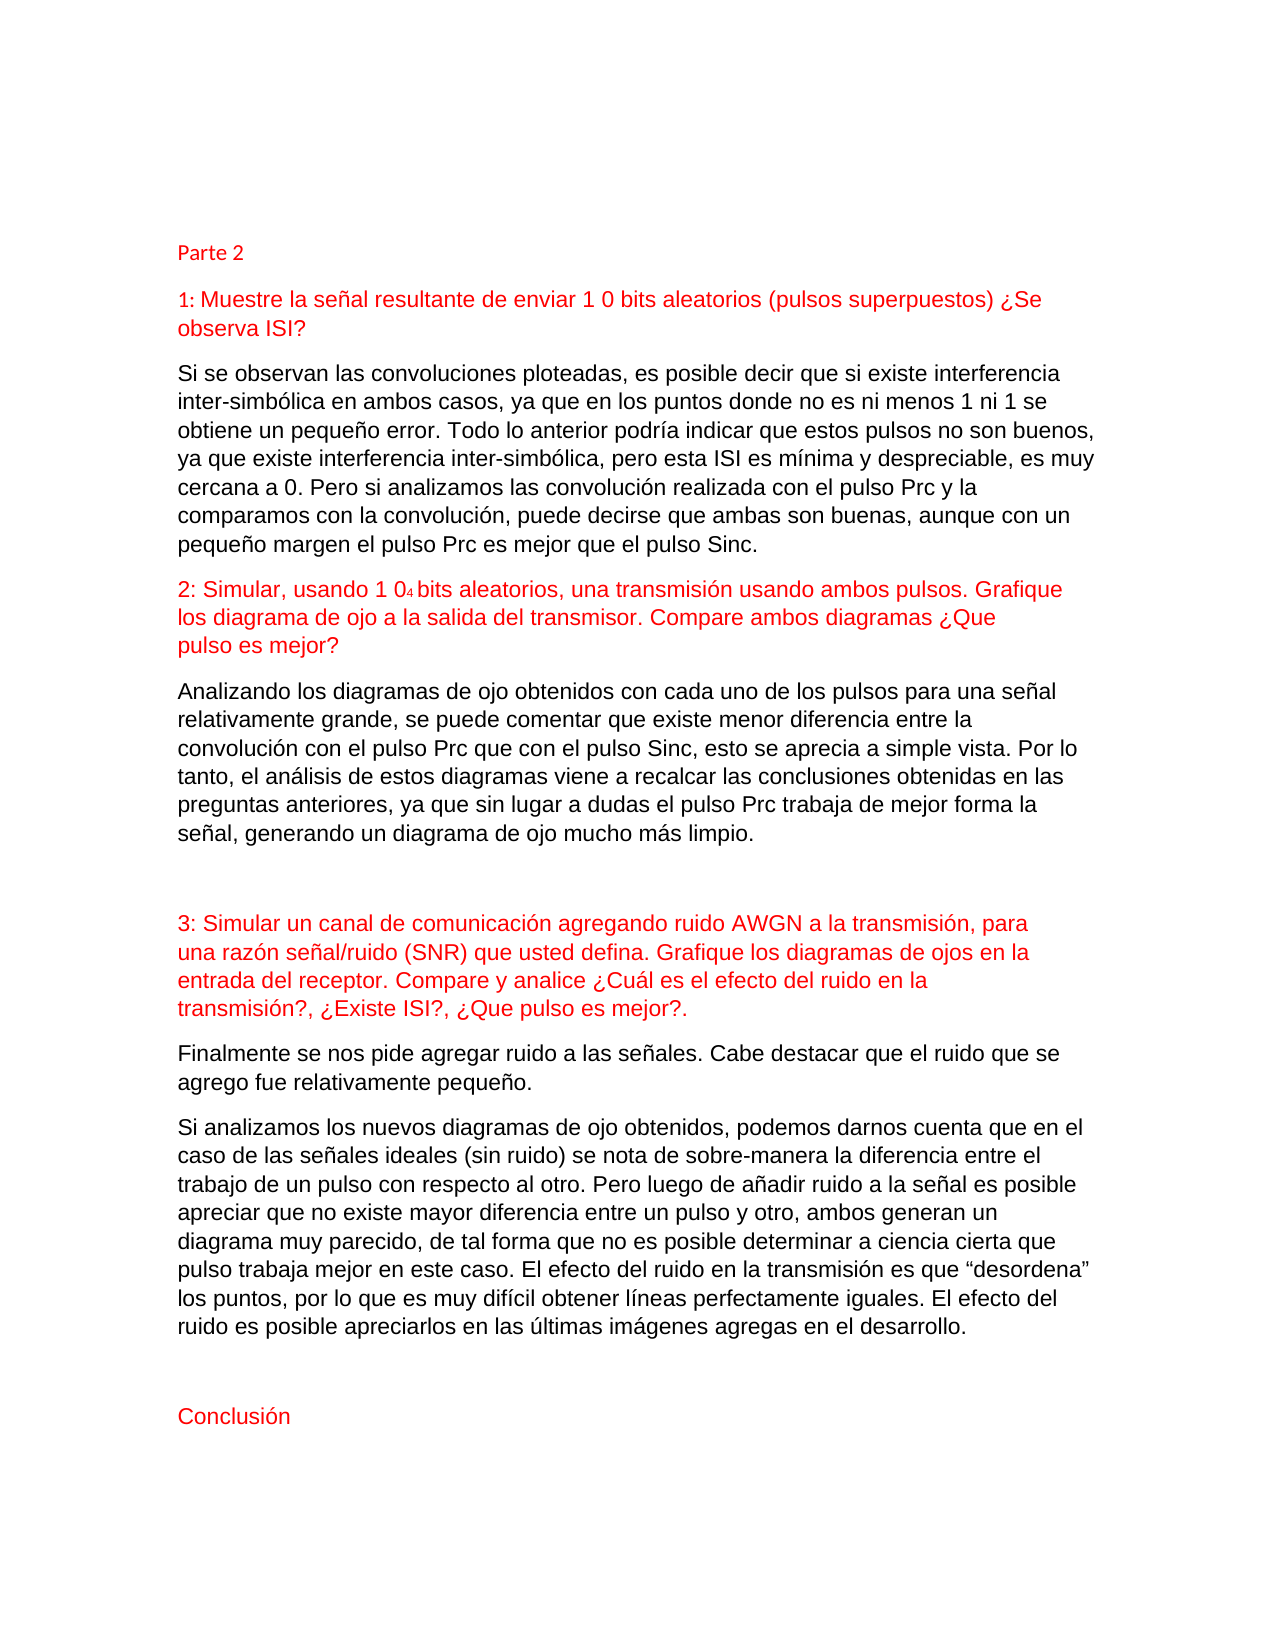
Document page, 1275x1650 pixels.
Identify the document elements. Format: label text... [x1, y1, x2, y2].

text Conclusión [177, 1403, 1098, 1429]
text 2: Simular, usando 1 04 bits aleatorios, una transmisión usando ambos pulsos. Grafique los diagrama de ojo a la salida del transmisor. Compare ambos diagramas ¿Que pulso es mejor? [177, 576, 1098, 659]
text Analizando los diagramas de ojo obtenidos con cada uno de los pulsos para una señal relativamente grande, se puede comentar que existe menor diferencia entre la convolución con el pulso Prc que con el pulso Sinc, esto se aprecia a simple vista. Por lo tanto, el análisis de estos diagramas viene a recalcar las conclusiones obtenidas en las preguntas anteriores, ya que sin lugar a dudas el pulso Prc trabaja de mejor forma la señal, generando un diagrama de ojo mucho más limpio. [177, 678, 1098, 846]
text 1: Muestre la señal resultante de enviar 1 0 bits aleatorios (pulsos superpuestos) ¿Se observa ISI? [177, 285, 1098, 341]
text Finalmente se nos pide agregar ruido a las señales. Cabe destacar que el ruido que se agrego fue relativamente pequeño. [177, 1040, 1098, 1095]
text Si analizamos los nuevos diagramas de ojo obtenidos, podemos darnos cuenta que en el caso de las señales ideales (sin ruido) se nota de sobre-manera la diferencia entre el trabajo de un pulso con respecto al otro. Pero luego de añadir ruido a la señal es posible apreciar que no existe mayor diferencia entre un pulso y otro, ambos generan un diagrama muy parecido, de tal forma que no es posible determinar a ciencia cierta que pulso trabaja mejor en este caso. El efecto del ruido en la transmisión es que “desordena” los puntos, por lo que es muy difícil obtener líneas perfectamente iguales. El efecto del ruido es posible apreciarlos en las últimas imágenes agregas en el desarrollo. [177, 1114, 1098, 1339]
text Parte 2 [177, 238, 1098, 266]
text Si se observan las convoluciones ploteadas, es posible decir que si existe interferencia inter-simbólica en ambos casos, ya que en los puntos donde no es ni menos 1 ni 1 se obtiene un pequeño error. Todo lo anterior podría indicar que estos pulsos no son buenos, ya que existe interferencia inter-simbólica, pero esta ISI es mínima y despreciable, es muy cercana a 0. Pero si analizamos las convolución realizada con el pulso Prc y la comparamos con la convolución, puede decirse que ambas son buenas, aunque con un pequeño margen el pulso Prc es mejor que el pulso Sinc. [177, 360, 1098, 557]
text 3: Simular un canal de comunicación agregando ruido AWGN a la transmisión, para una razón señal/ruido (SNR) que usted defina. Grafique los diagramas de ojos en la entrada del receptor. Compare y analice ¿Cuál es el efecto del ruido en la transmisión?, ¿Existe ISI?, ¿Que pulso es mejor?. [177, 910, 1098, 1022]
